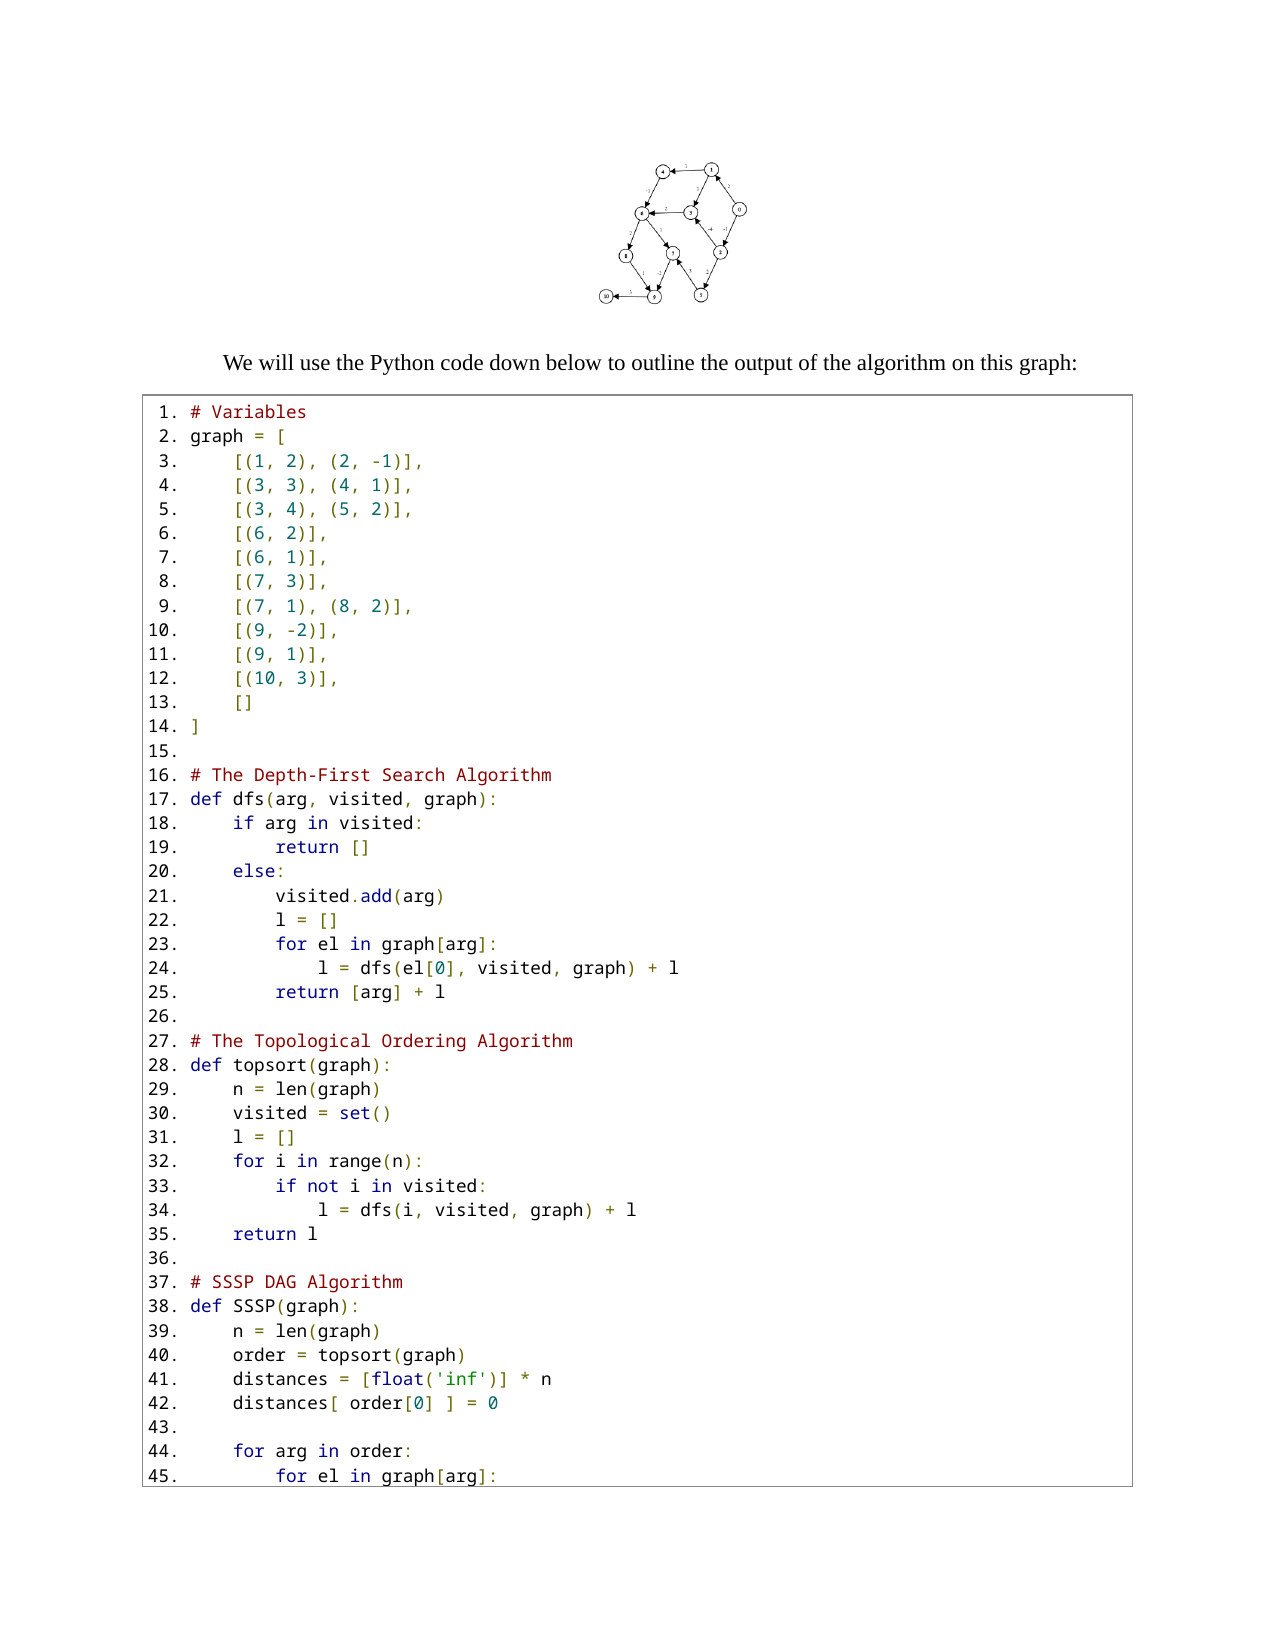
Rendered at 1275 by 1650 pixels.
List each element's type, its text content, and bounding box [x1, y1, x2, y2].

text 33. if not i in visited: [148, 1173, 1127, 1197]
text 36. [148, 1246, 1127, 1270]
text 14. ] [148, 714, 1127, 738]
text 27. # The Topological Ordering Algorithm [148, 1028, 1127, 1052]
text 38. def SSSP(graph): [148, 1294, 1127, 1318]
text 41. distances = [float('inf')] * n [148, 1366, 1127, 1391]
text 35. return l [148, 1221, 1127, 1246]
text 20. else: [148, 859, 1127, 883]
text 17. def dfs(arg, visited, graph): [148, 786, 1127, 811]
text 12. [(10, 3)], [148, 666, 1127, 690]
text 28. def topsort(graph): [148, 1052, 1127, 1076]
text 1. # Variables [143, 396, 1132, 424]
text 16. # The Depth-First Search Algorithm [148, 762, 1127, 786]
text 37. # SSSP DAG Algorithm [148, 1270, 1127, 1294]
text 8. [(7, 3)], [148, 569, 1127, 593]
text We will use the Python code down below to outline the output of the algorithm on this graph: [148, 349, 1127, 375]
text 29. n = len(graph) [148, 1076, 1127, 1101]
text 9. [(7, 1), (8, 2)], [148, 593, 1127, 617]
text 4. [(3, 3), (4, 1)], [148, 472, 1127, 496]
text 45. for el in graph[arg]: [148, 1463, 1127, 1486]
text 31. l = [] [148, 1125, 1127, 1149]
text 24. l = dfs(el[0], visited, graph) + l [148, 956, 1127, 980]
text 5. [(3, 4), (5, 2)], [148, 496, 1127, 521]
text 25. return [arg] + l [148, 980, 1127, 1004]
picture [583, 147, 767, 330]
text 34. l = dfs(i, visited, graph) + l [148, 1197, 1127, 1221]
text 18. if arg in visited: [148, 811, 1127, 835]
text 3. [(1, 2), (2, -1)], [148, 448, 1127, 472]
text 15. [148, 738, 1127, 762]
text 22. l = [] [148, 907, 1127, 931]
text 30. visited = set() [148, 1101, 1127, 1125]
text 21. visited.add(arg) [148, 883, 1127, 907]
text 43. [148, 1415, 1127, 1439]
text 2. graph = [ [148, 424, 1127, 448]
text 19. return [] [148, 835, 1127, 859]
text 23. for el in graph[arg]: [148, 931, 1127, 956]
text 44. for arg in order: [148, 1439, 1127, 1463]
text 13. [] [148, 690, 1127, 714]
text 40. order = topsort(graph) [148, 1342, 1127, 1366]
text 26. [148, 1004, 1127, 1028]
text 42. distances[ order[0] ] = 0 [148, 1391, 1127, 1415]
text 11. [(9, 1)], [148, 641, 1127, 666]
text 10. [(9, -2)], [148, 617, 1127, 641]
text 32. for i in range(n): [148, 1149, 1127, 1173]
text 39. n = len(graph) [148, 1318, 1127, 1342]
text 6. [(6, 2)], [148, 521, 1127, 545]
text 7. [(6, 1)], [148, 545, 1127, 569]
